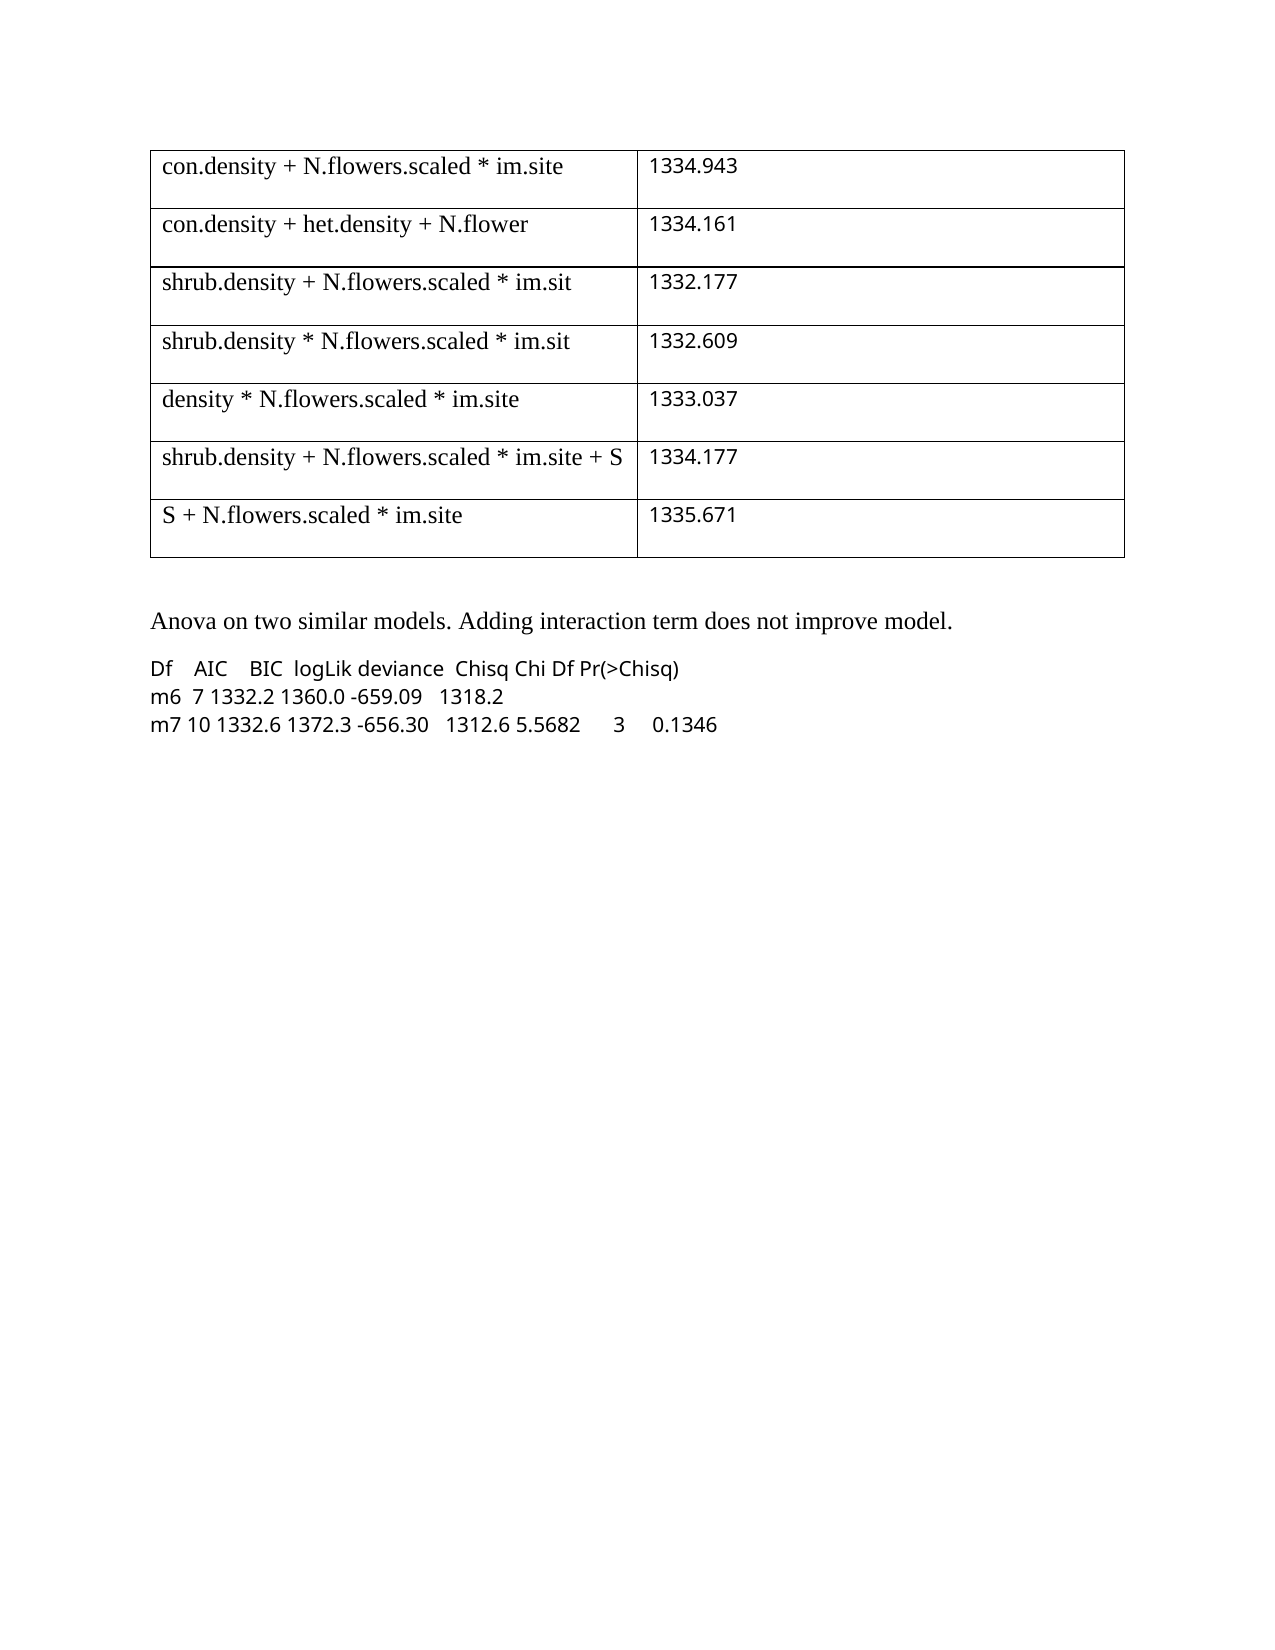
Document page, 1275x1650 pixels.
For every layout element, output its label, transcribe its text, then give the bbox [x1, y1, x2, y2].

table_cell 1332.177 [638, 268, 1124, 325]
text m6 7 1332.2 1360.0 -659.09 1318.2 [150, 682, 1125, 711]
text Df AIC BIC logLik deviance Chisq Chi Df Pr(>Chisq) [150, 654, 1125, 682]
text m7 10 1332.6 1372.3 -656.30 1312.6 5.5682 3 0.1346 [150, 711, 1125, 739]
table_cell 1332.609 [638, 326, 1124, 383]
table_cell shrub.density + N.flowers.scaled * im.sit [151, 268, 637, 325]
table_cell con.density + N.flowers.scaled * im.site [151, 151, 637, 208]
table_cell con.density + het.density + N.flower [151, 209, 637, 266]
table_cell S + N.flowers.scaled * im.site [151, 500, 637, 557]
table_cell 1334.161 [638, 209, 1124, 266]
table_cell 1334.943 [638, 151, 1124, 208]
table_cell 1333.037 [638, 384, 1124, 441]
text Anova on two similar models. Adding interaction term does not improve model. [150, 606, 1125, 635]
table_cell density * N.flowers.scaled * im.site [151, 384, 637, 441]
table_cell 1334.177 [638, 442, 1124, 499]
table_cell shrub.density * N.flowers.scaled * im.sit [151, 326, 637, 383]
table_cell shrub.density + N.flowers.scaled * im.site + S [151, 442, 637, 499]
